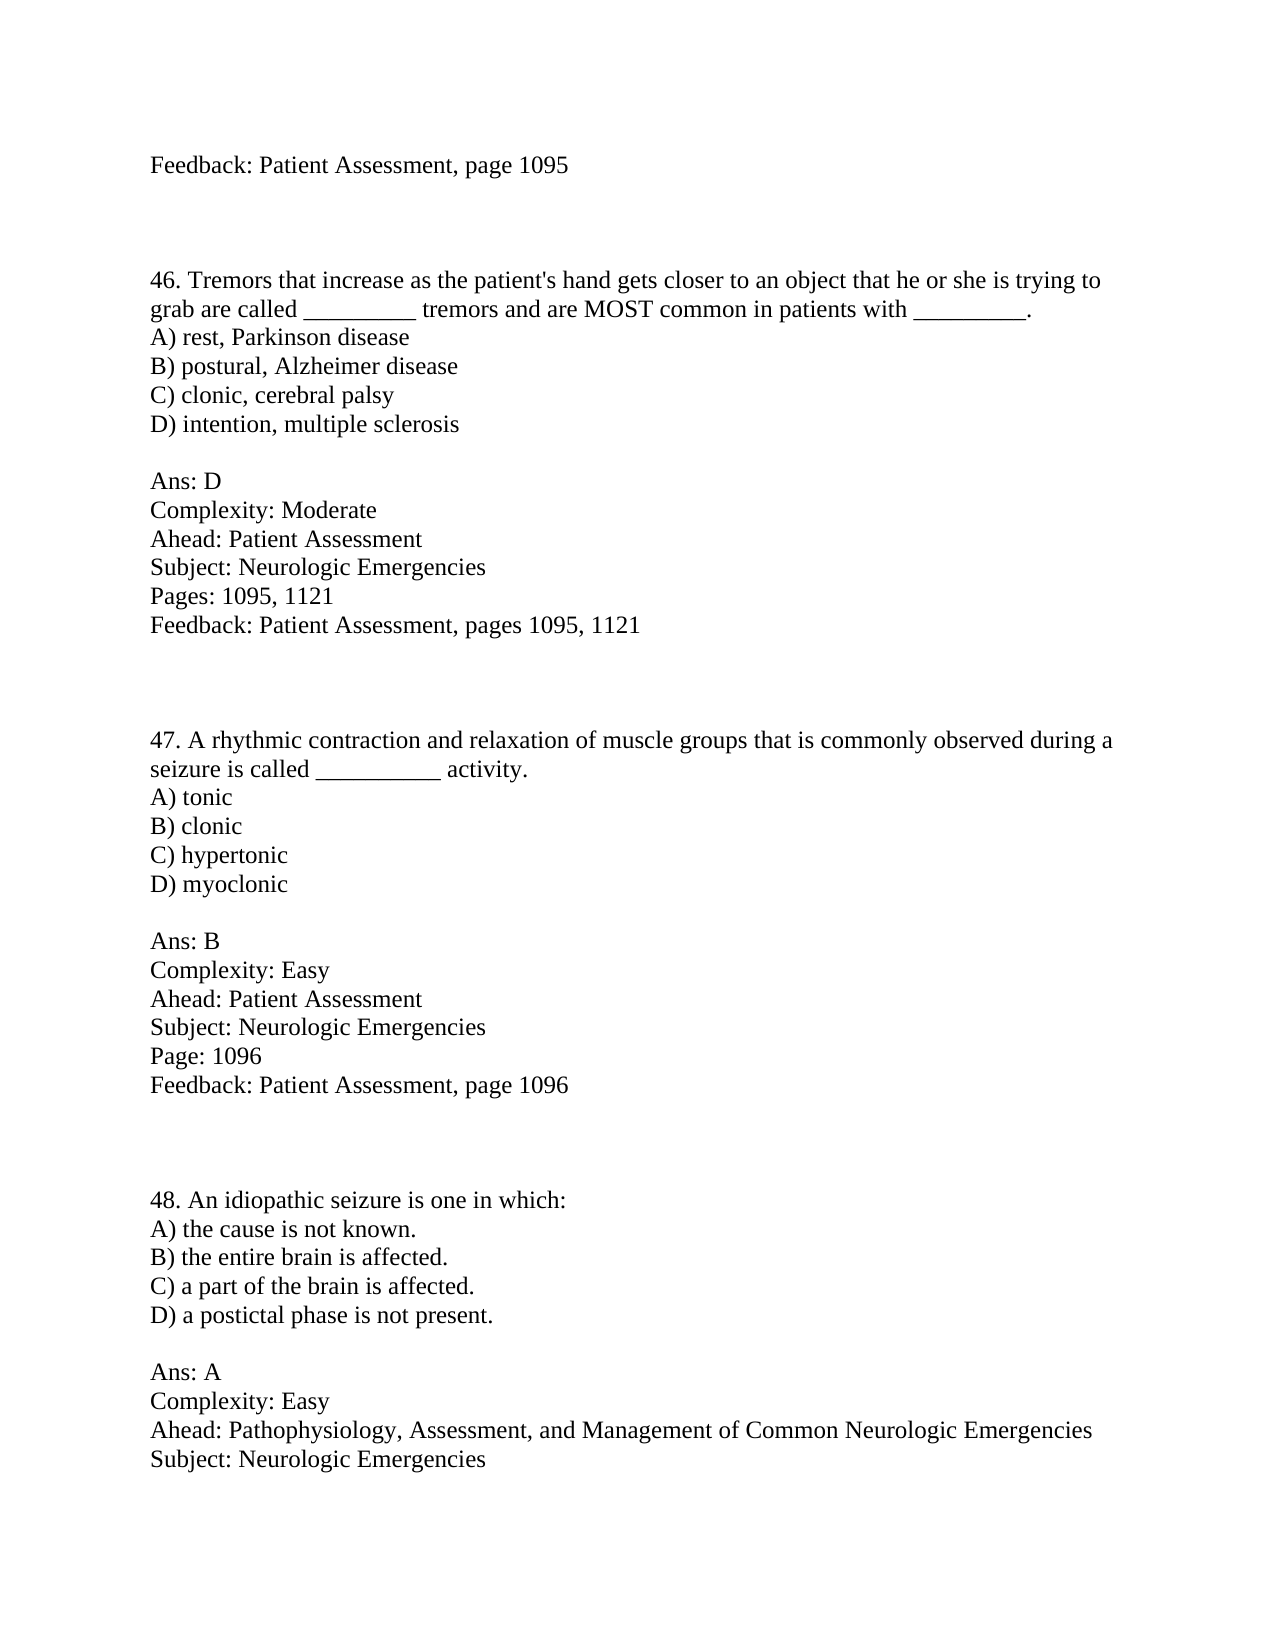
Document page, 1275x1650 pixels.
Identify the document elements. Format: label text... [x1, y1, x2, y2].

text Complexity: Easy [150, 955, 1125, 984]
text C) clonic, cerebral palsy [150, 380, 1125, 409]
text Pages: 1095, 1121 [150, 581, 1125, 610]
text Complexity: Easy [150, 1386, 1125, 1415]
text B) postural, Alzheimer disease [150, 351, 1125, 380]
text Feedback: Patient Assessment, page 1096 [150, 1070, 1125, 1099]
text 46. Tremors that increase as the patient's hand gets closer to an object that he or she is trying to grab are called _________ tremors and are MOST common in patients with _________. [150, 265, 1125, 322]
text B) the entire brain is affected. [150, 1242, 1125, 1271]
text Subject: Neurologic Emergencies [150, 1012, 1125, 1041]
text C) hypertonic [150, 840, 1125, 869]
text Feedback: Patient Assessment, page 1095 [150, 150, 1125, 179]
text Ahead: Patient Assessment [150, 984, 1125, 1012]
text Ans: D [150, 466, 1125, 495]
text Page: 1096 [150, 1041, 1125, 1070]
text Subject: Neurologic Emergencies [150, 1444, 1125, 1472]
text D) intention, multiple sclerosis [150, 409, 1125, 437]
text C) a part of the brain is affected. [150, 1271, 1125, 1300]
text B) clonic [150, 811, 1125, 840]
text Complexity: Moderate [150, 495, 1125, 524]
text Ahead: Patient Assessment [150, 524, 1125, 552]
text Ans: B [150, 926, 1125, 955]
text Ans: A [150, 1357, 1125, 1386]
text Subject: Neurologic Emergencies [150, 552, 1125, 581]
text Feedback: Patient Assessment, pages 1095, 1121 [150, 610, 1125, 639]
text A) tonic [150, 782, 1125, 811]
text A) rest, Parkinson disease [150, 322, 1125, 351]
text 48. An idiopathic seizure is one in which: [150, 1185, 1125, 1214]
text D) a postictal phase is not present. [150, 1300, 1125, 1329]
text D) myoclonic [150, 869, 1125, 897]
text 47. A rhythmic contraction and relaxation of muscle groups that is commonly observed during a seizure is called __________ activity. [150, 725, 1125, 782]
text Ahead: Pathophysiology, Assessment, and Management of Common Neurologic Emergencies [150, 1415, 1125, 1444]
text A) the cause is not known. [150, 1214, 1125, 1242]
